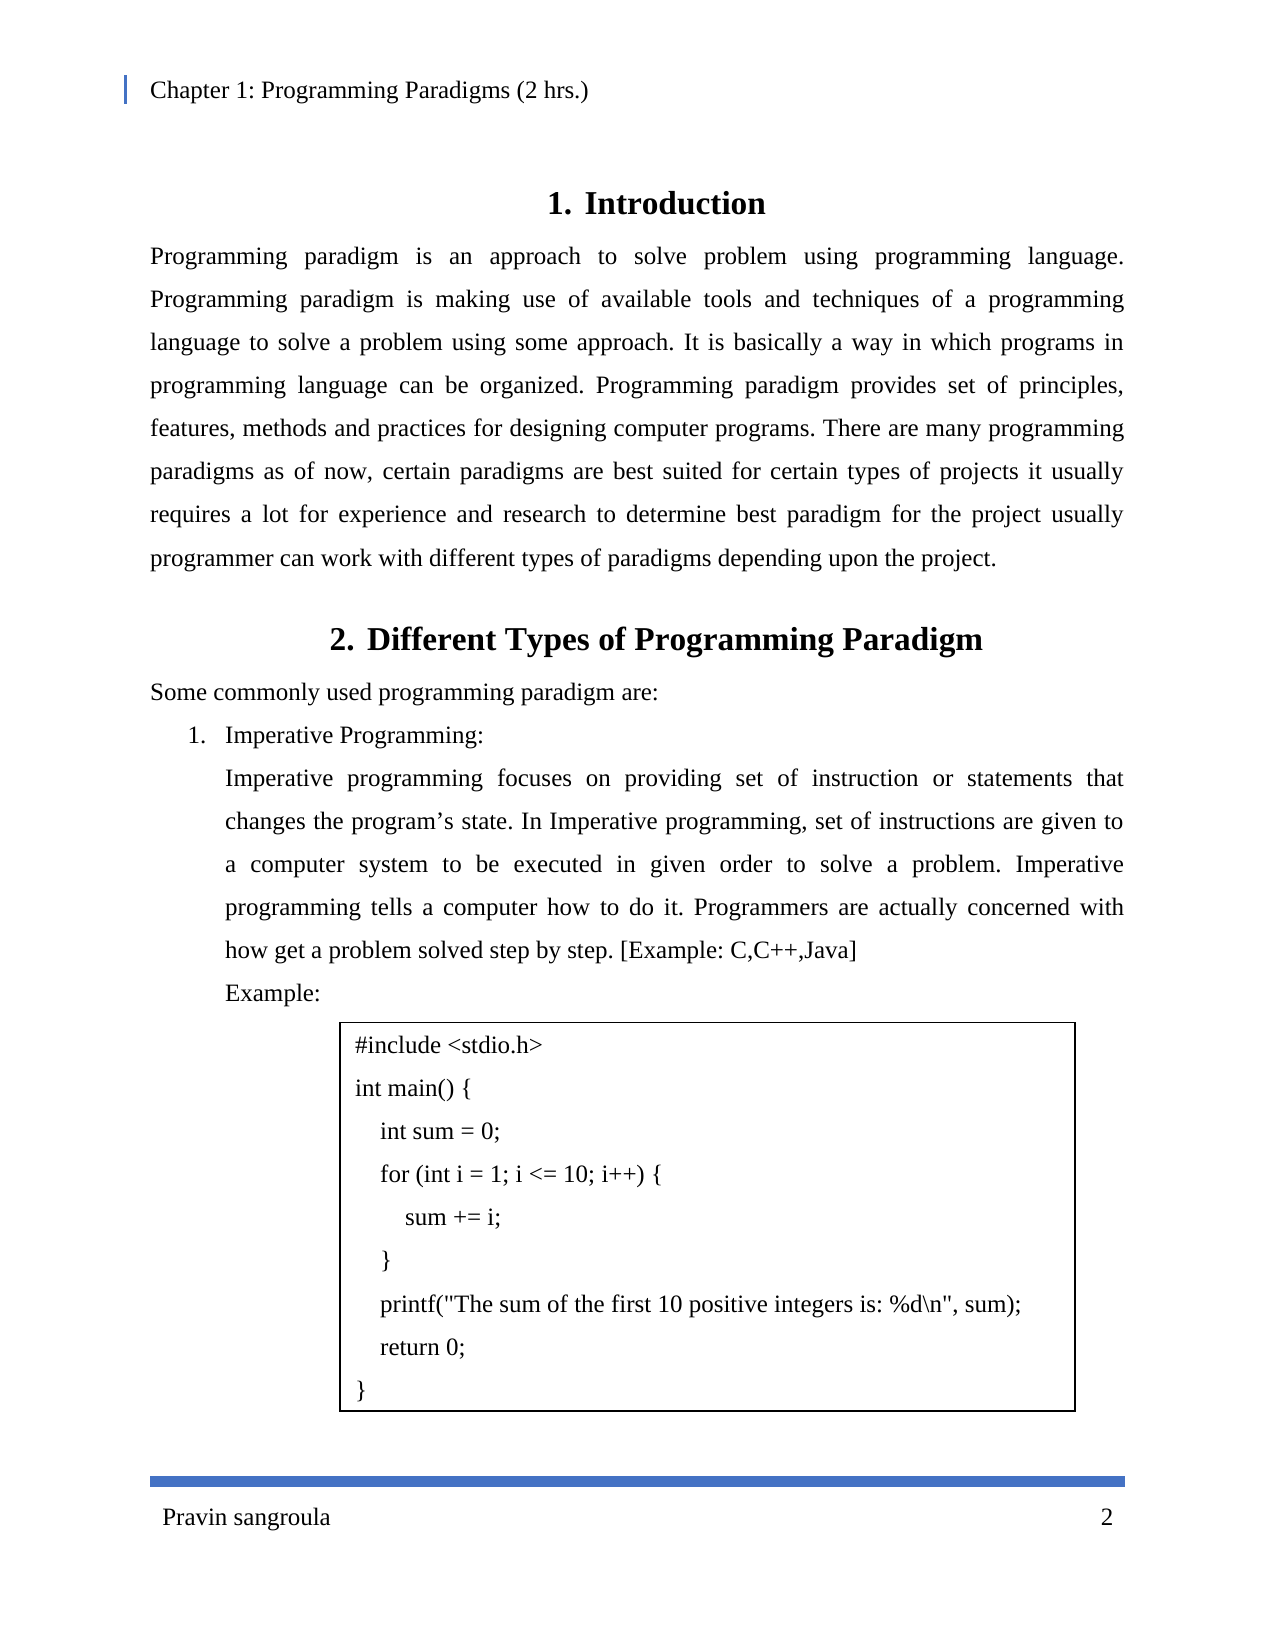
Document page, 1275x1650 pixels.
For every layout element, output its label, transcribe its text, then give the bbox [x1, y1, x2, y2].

list Imperative Programming: [187, 720, 1125, 748]
text Programming paradigm is an approach to solve problem using programming language. Programming paradigm is making use of available tools and techniques of a programming language to solve a problem using some approach. It is basically a way in which programs in programming language can be organized. Programming paradigm provides set of principles, features, methods and practices for designing computer programs. There are many programming paradigms as of now, certain paradigms are best suited for certain types of projects it usually requires a lot for experience and research to determine best paradigm for the project usually programmer can work with different types of paradigms depending upon the project. [150, 241, 1125, 571]
subtitle Introduction [187, 183, 1125, 222]
text Some commonly used programming paradigm are: [150, 677, 1125, 705]
subtitle Different Types of Programming Paradigm [187, 619, 1125, 657]
text Example: [225, 978, 1125, 1007]
text Imperative programming focuses on providing set of instruction or statements that changes the program’s state. In Imperative programming, set of instructions are given to a computer system to be executed in given order to solve a problem. Imperative programming tells a computer how to do it. Programmers are actually concerned with how get a problem solved step by step. [Example: C,C++,Java] [225, 763, 1125, 964]
